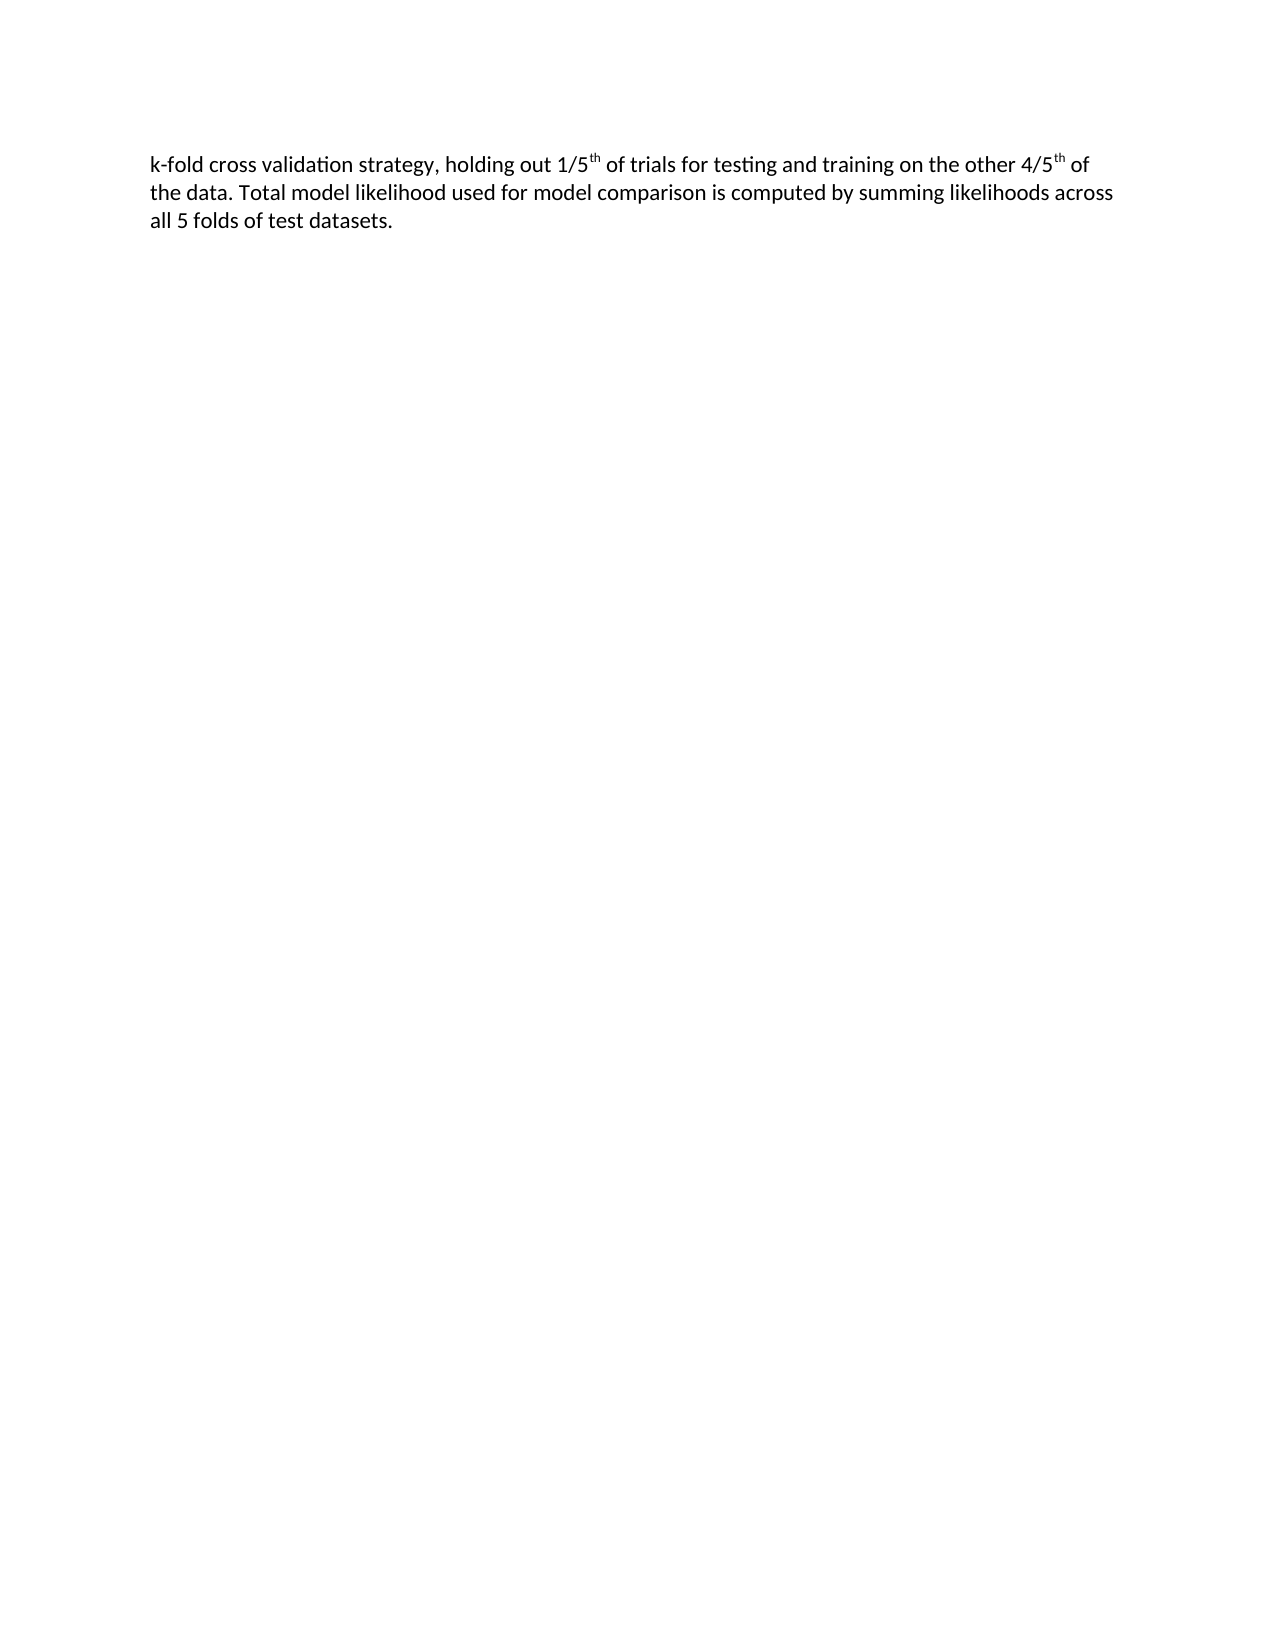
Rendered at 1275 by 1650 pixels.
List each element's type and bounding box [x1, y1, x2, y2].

text [150, 150, 1125, 234]
